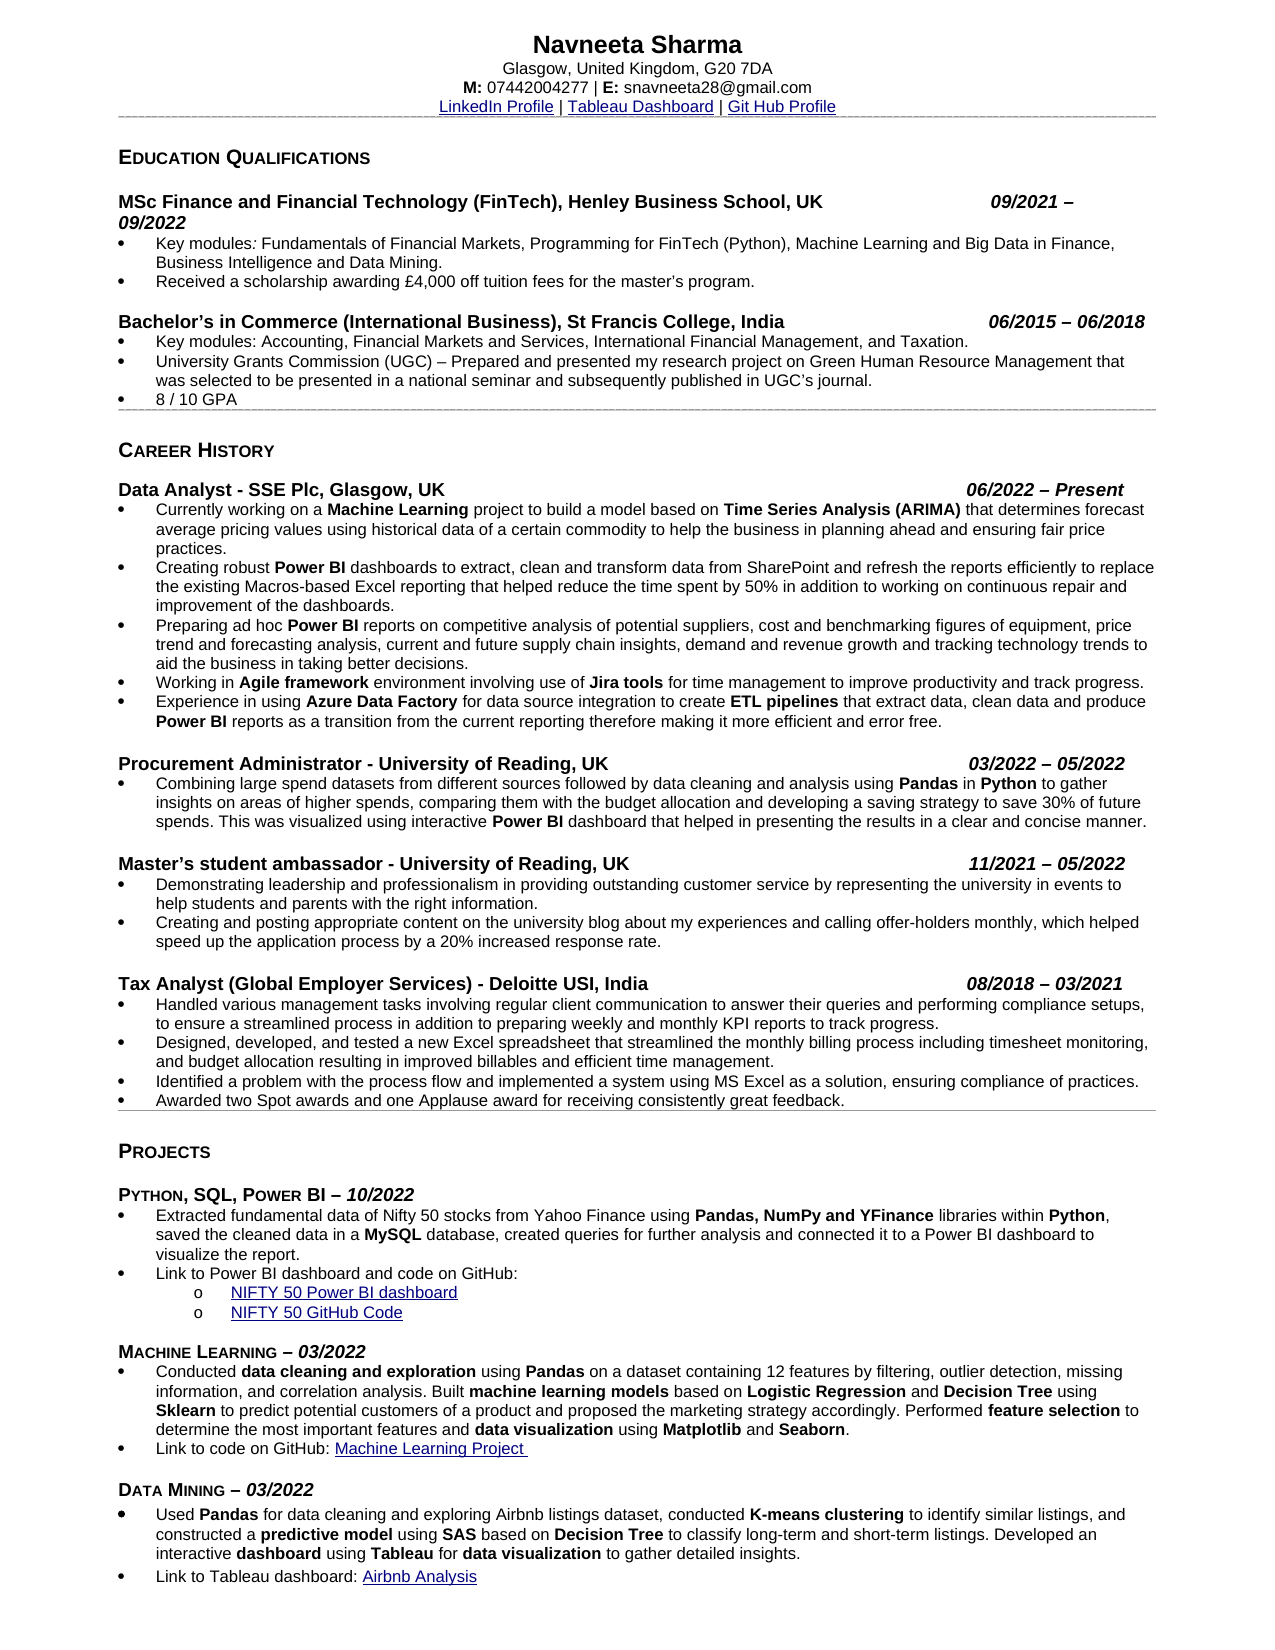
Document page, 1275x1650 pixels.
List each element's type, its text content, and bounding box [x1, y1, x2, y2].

list Currently working on a Machine Learning project to build a model based on Time Series Analysis (ARIMA) that determines forecast average pricing values using historical data of a certain commodity to help the business in planning ahead and ensuring fair price practices. [118, 500, 1157, 558]
list 8 / 10 GPA [118, 390, 1157, 409]
text Glasgow, United Kingdom, G20 7DA [118, 59, 1157, 78]
list Preparing ad hoc Power BI reports on competitive analysis of potential suppliers, cost and benchmarking figures of equipment, price trend and forecasting analysis, current and future supply chain insights, demand and revenue growth and tracking technology trends to aid the business in taking better decisions. [118, 615, 1157, 673]
text Procurement Administrator - University of Reading, UK 03/2022 – 05/2022 [118, 752, 1157, 774]
list Key modules: Accounting, Financial Markets and Services, International Financial Management, and Taxation. [118, 332, 1157, 351]
list University Grants Commission (UGC) – Prepared and presented my research project on Green Human Resource Management that was selected to be presented in a national seminar and subsequently published in UGC’s journal. [118, 351, 1157, 390]
text Machine Learning – 03/2022 [118, 1341, 1157, 1362]
list Demonstrating leadership and professionalism in providing outstanding customer service by representing the university in events to help students and parents with the right information. [118, 874, 1157, 913]
list Conducted data cleaning and exploration using Pandas on a dataset containing 12 features by filtering, outlier detection, missing information, and correlation analysis. Built machine learning models based on Logistic Regression and Decision Tree using Sklearn to predict potential customers of a product and proposed the marketing strategy accordingly. Performed feature selection to determine the most important features and data visualization using Matplotlib and Seaborn. [118, 1362, 1157, 1439]
list Experience in using Azure Data Factory for data source integration to create ETL pipelines that extract data, clean data and produce Power BI reports as a transition from the current reporting therefore making it more efficient and error free. [118, 692, 1157, 731]
text M: 07442004277 | E: snavneeta28@gmail.com [118, 78, 1157, 97]
list Awarded two Spot awards and one Applause award for receiving consistently great feedback. [118, 1091, 1157, 1110]
list Identified a problem with the process flow and implemented a system using MS Excel as a solution, ensuring compliance of practices. [118, 1071, 1157, 1091]
text Career History [118, 438, 1157, 462]
text Tax Analyst (Global Employer Services) - Deloitte USI, India 08/2018 – 03/2021 [118, 973, 1157, 994]
text Navneeta Sharma [118, 30, 1157, 59]
list Link to Power BI dashboard and code on GitHub: [118, 1263, 1157, 1283]
text Data Mining – 03/2022 [118, 1479, 1157, 1501]
text Python, SQL, Power BI – 10/2022 [118, 1184, 1157, 1206]
list Creating and posting appropriate content on the university blog about my experiences and calling offer-holders monthly, which helped speed up the application process by a 20% increased response rate. [118, 913, 1157, 951]
text Bachelor’s in Commerce (International Business), St Francis College, India 06/2015 – 06/2018 [118, 311, 1148, 332]
list Combining large spend datasets from different sources followed by data cleaning and analysis using Pandas in Python to gather insights on areas of higher spends, comparing them with the budget allocation and developing a saving strategy to save 30% of future spends. This was visualized using interactive Power BI dashboard that helped in presenting the results in a clear and concise manner. [118, 774, 1157, 831]
text LinkedIn Profile | Tableau Dashboard | Git Hub Profile [118, 97, 1157, 116]
list Link to Tableau dashboard: Airbnb Analysis [118, 1567, 1157, 1586]
text Data Analyst - SSE Plc, Glasgow, UK 06/2022 – Present [118, 479, 1157, 500]
list NIFTY 50 Power BI dashboard [193, 1283, 1157, 1303]
list Received a scholarship awarding £4,000 off tuition fees for the master’s program. [118, 272, 1157, 291]
list Designed, developed, and tested a new Excel spreadsheet that streamlined the monthly billing process including timesheet monitoring, and budget allocation resulting in improved billables and efficient time management. [118, 1033, 1157, 1071]
text Projects [118, 1139, 1157, 1163]
list Working in Agile framework environment involving use of Jira tools for time management to improve productivity and track progress. [118, 673, 1157, 692]
list Extracted fundamental data of Nifty 50 stocks from Yahoo Finance using Pandas, NumPy and YFinance libraries within Python, saved the cleaned data in a MySQL database, created queries for further analysis and connected it to a Power BI dashboard to visualize the report. [118, 1206, 1157, 1263]
list Creating robust Power BI dashboards to extract, clean and transform data from SharePoint and refresh the reports efficiently to replace the existing Macros-based Excel reporting that helped reduce the time spent by 50% in addition to working on continuous repair and improvement of the dashboards. [118, 558, 1157, 615]
text MSc Finance and Financial Technology (FinTech), Henley Business School, UK 09/2021 – 09/2022 [118, 191, 1148, 234]
list Link to code on GitHub: Machine Learning Project [118, 1439, 1157, 1458]
list NIFTY 50 GitHub Code [193, 1303, 1157, 1324]
text Master’s student ambassador - University of Reading, UK 11/2021 – 05/2022 [118, 853, 1157, 874]
text Education Qualifications [118, 145, 1157, 169]
list Used Pandas for data cleaning and exploring Airbnb listings dataset, conducted K-means clustering to identify similar listings, and constructed a predictive model using SAS based on Decision Tree to classify long-term and short-term listings. Developed an interactive dashboard using Tableau for data visualization to gather detailed insights. [118, 1505, 1157, 1563]
list Handled various management tasks involving regular client communication to answer their queries and performing compliance setups, to ensure a streamlined process in addition to preparing weekly and monthly KPI reports to track progress. [118, 994, 1157, 1033]
list Key modules: Fundamentals of Financial Markets, Programming for FinTech (Python), Machine Learning and Big Data in Finance, Business Intelligence and Data Mining. [118, 234, 1157, 272]
